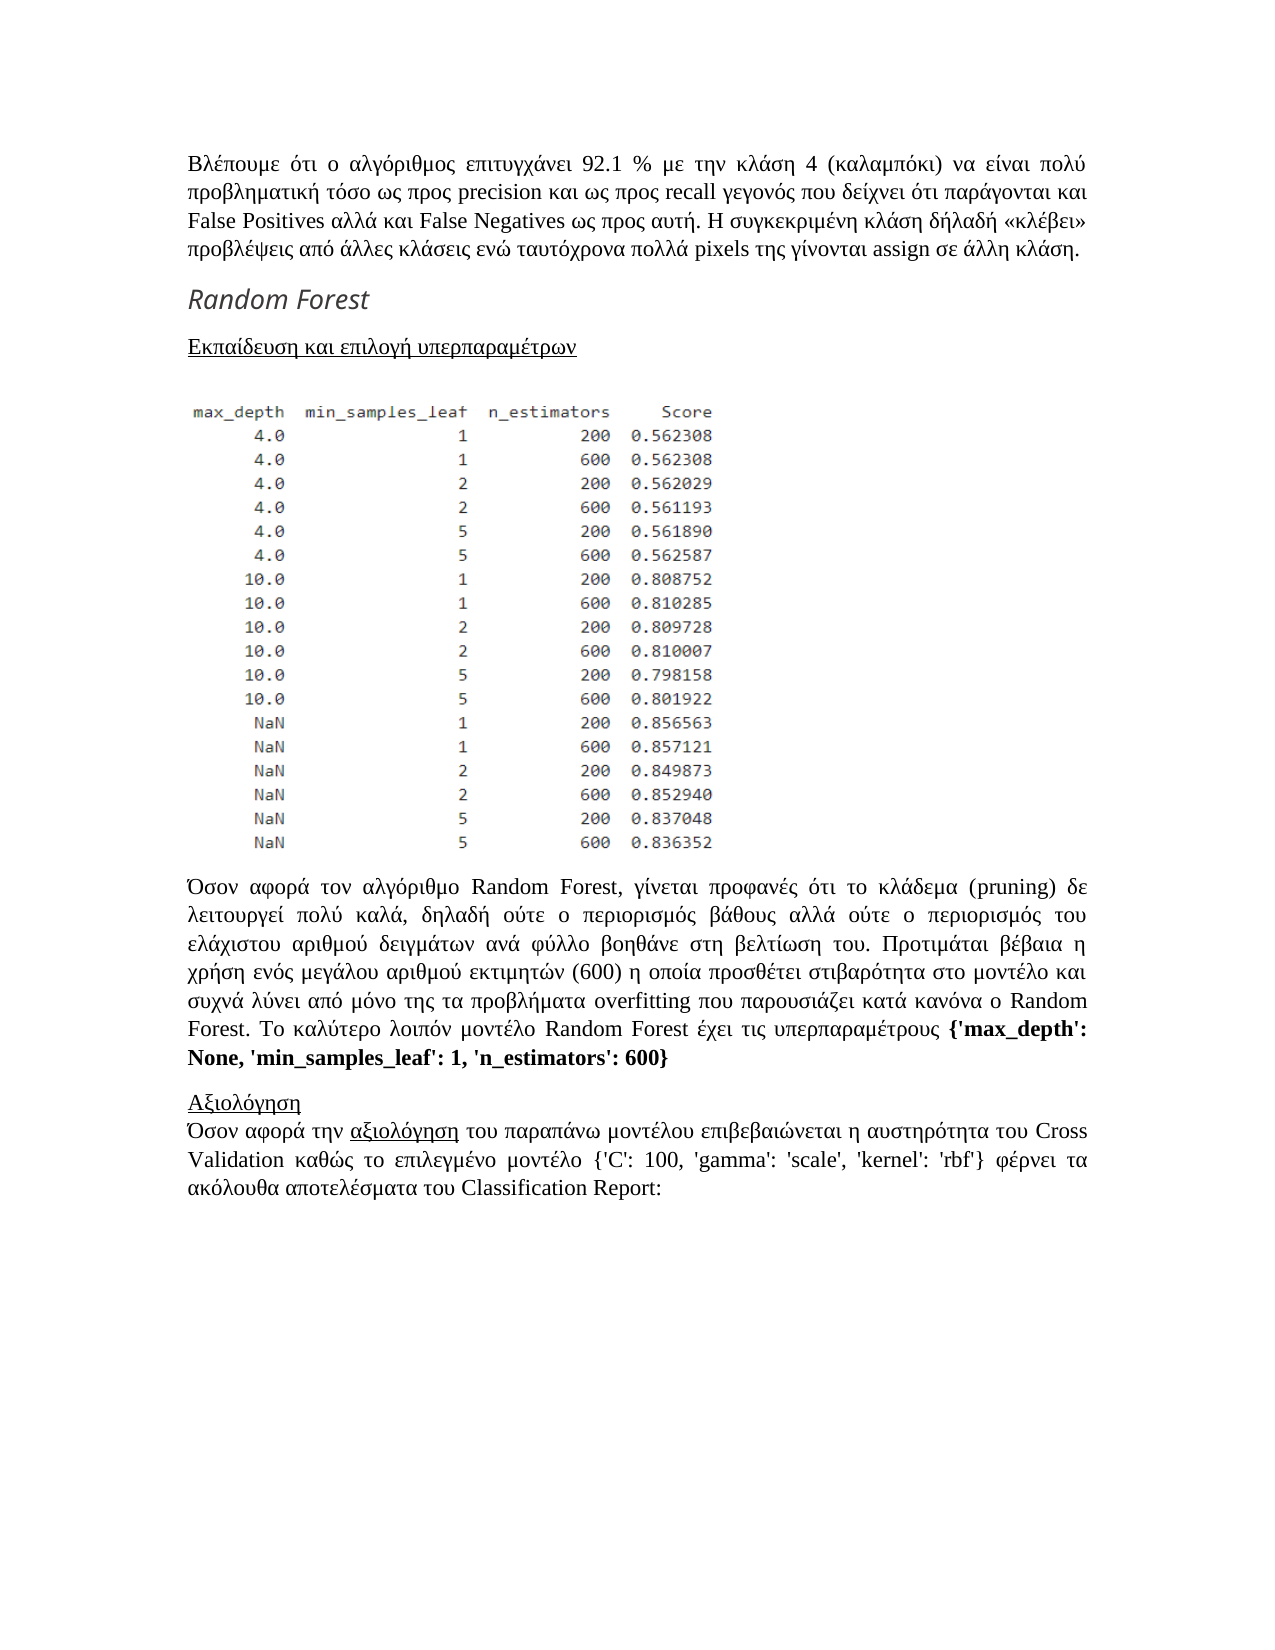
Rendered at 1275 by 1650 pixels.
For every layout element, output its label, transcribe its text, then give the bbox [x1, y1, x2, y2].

text Όσον αφορά την αξιολόγηση του παραπάνω μοντέλου επιβεβαιώνεται η αυστηρότητα του Cross Validation καθώς το επιλεγμένο μοντέλο {'C': 100, 'gamma': 'scale', 'kernel': 'rbf'} φέρνει τα ακόλουθα αποτελέσματα του Classification Report: [187, 1117, 1087, 1201]
text Όσον αφορά τον αλγόριθμο Random Forest, γίνεται προφανές ότι το κλάδεμα (pruning) δε λειτουργεί πολύ καλά, δηλαδή ούτε ο περιορισμός βάθους αλλά ούτε ο περιορισμός του ελάχιστου αριθμού δειγμάτων ανά φύλλο βοηθάνε στη βελτίωση του. Προτιμάται βέβαια η χρήση ενός μεγάλου αριθμού εκτιμητών (600) η οποία προσθέτει στιβαρότητα στο μοντέλο και συχνά λύνει από μόνο της τα προβλήματα overfitting που παρουσιάζει κατά κανόνα ο Random Forest. Το καλύτερο λοιπόν μοντέλο Random Forest έχει τις υπερπαραμέτρους {'max_depth': None, 'min_samples_leaf': 1, 'n_estimators': 600} [187, 873, 1087, 1070]
picture [187, 406, 718, 855]
subtitle Εκπαίδευση και επιλογή υπερπαραμέτρων [187, 333, 1087, 359]
text Βλέπουμε ότι ο αλγόριθμος επιτυγχάνει 92.1 % με την κλάση 4 (καλαμπόκι) να είναι πολύ προβληματική τόσο ως προς precision και ως προς recall γεγονός που δείχνει ότι παράγονται και False Positives αλλά και False Negatives ως προς αυτή. Η συγκεκριμένη κλάση δήλαδή «κλέβει» προβλέψεις από άλλες κλάσεις ενώ ταυτόχρονα πολλά pixels της γίνονται assign σε άλλη κλάση. [187, 150, 1087, 262]
subtitle Random Forest [187, 280, 1087, 317]
subtitle Αξιολόγηση [187, 1089, 1087, 1115]
